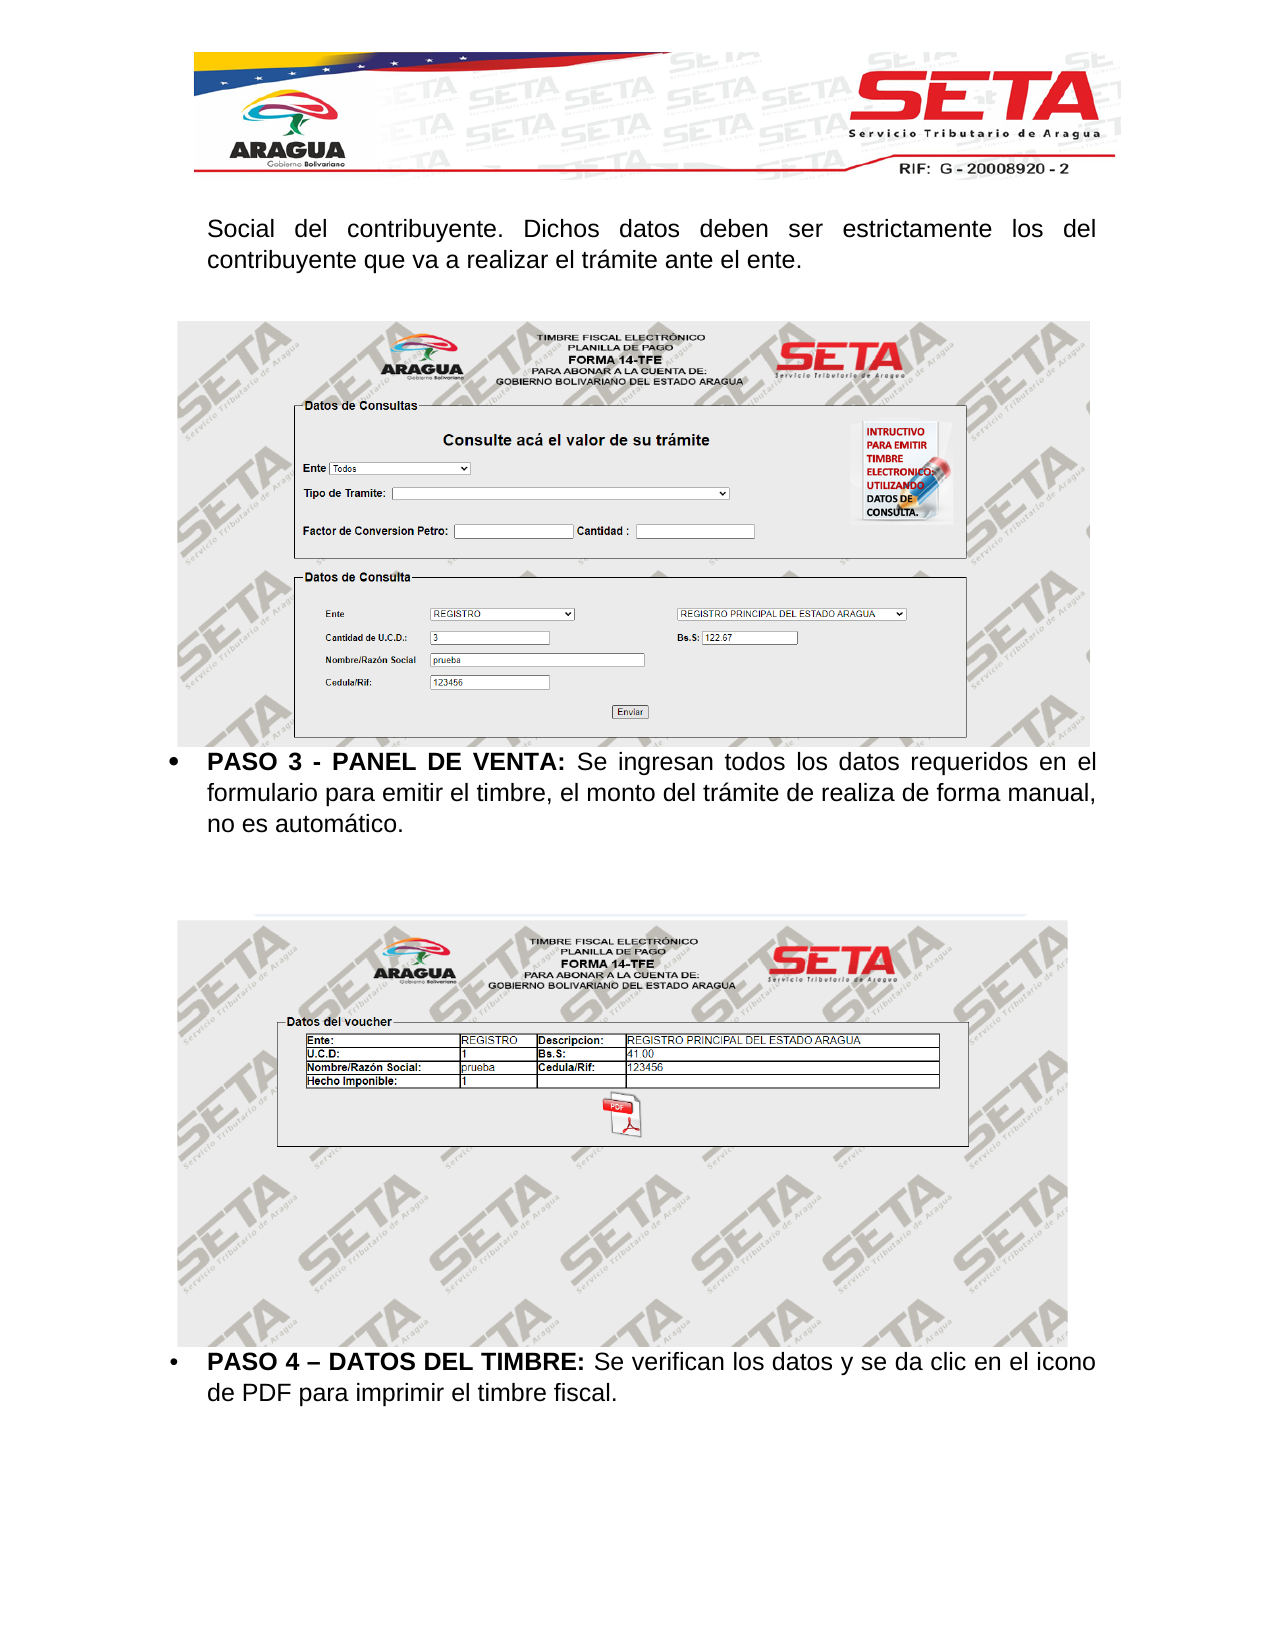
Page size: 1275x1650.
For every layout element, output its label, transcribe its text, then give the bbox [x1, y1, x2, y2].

picture [177, 914, 1068, 1347]
picture [177, 321, 1090, 747]
list PASO 3 - PANEL DE VENTA: Se ingresan todos los datos requeridos en el formulario para emitir el timbre, el monto del trámite de realiza de forma manual, no es automático. [169, 747, 1098, 837]
picture [193, 52, 1122, 180]
list PASO 4 – DATOS DEL TIMBRE: Se verifican los datos y se da clic en el icono de PDF para imprimir el timbre fiscal. [169, 1347, 1098, 1407]
